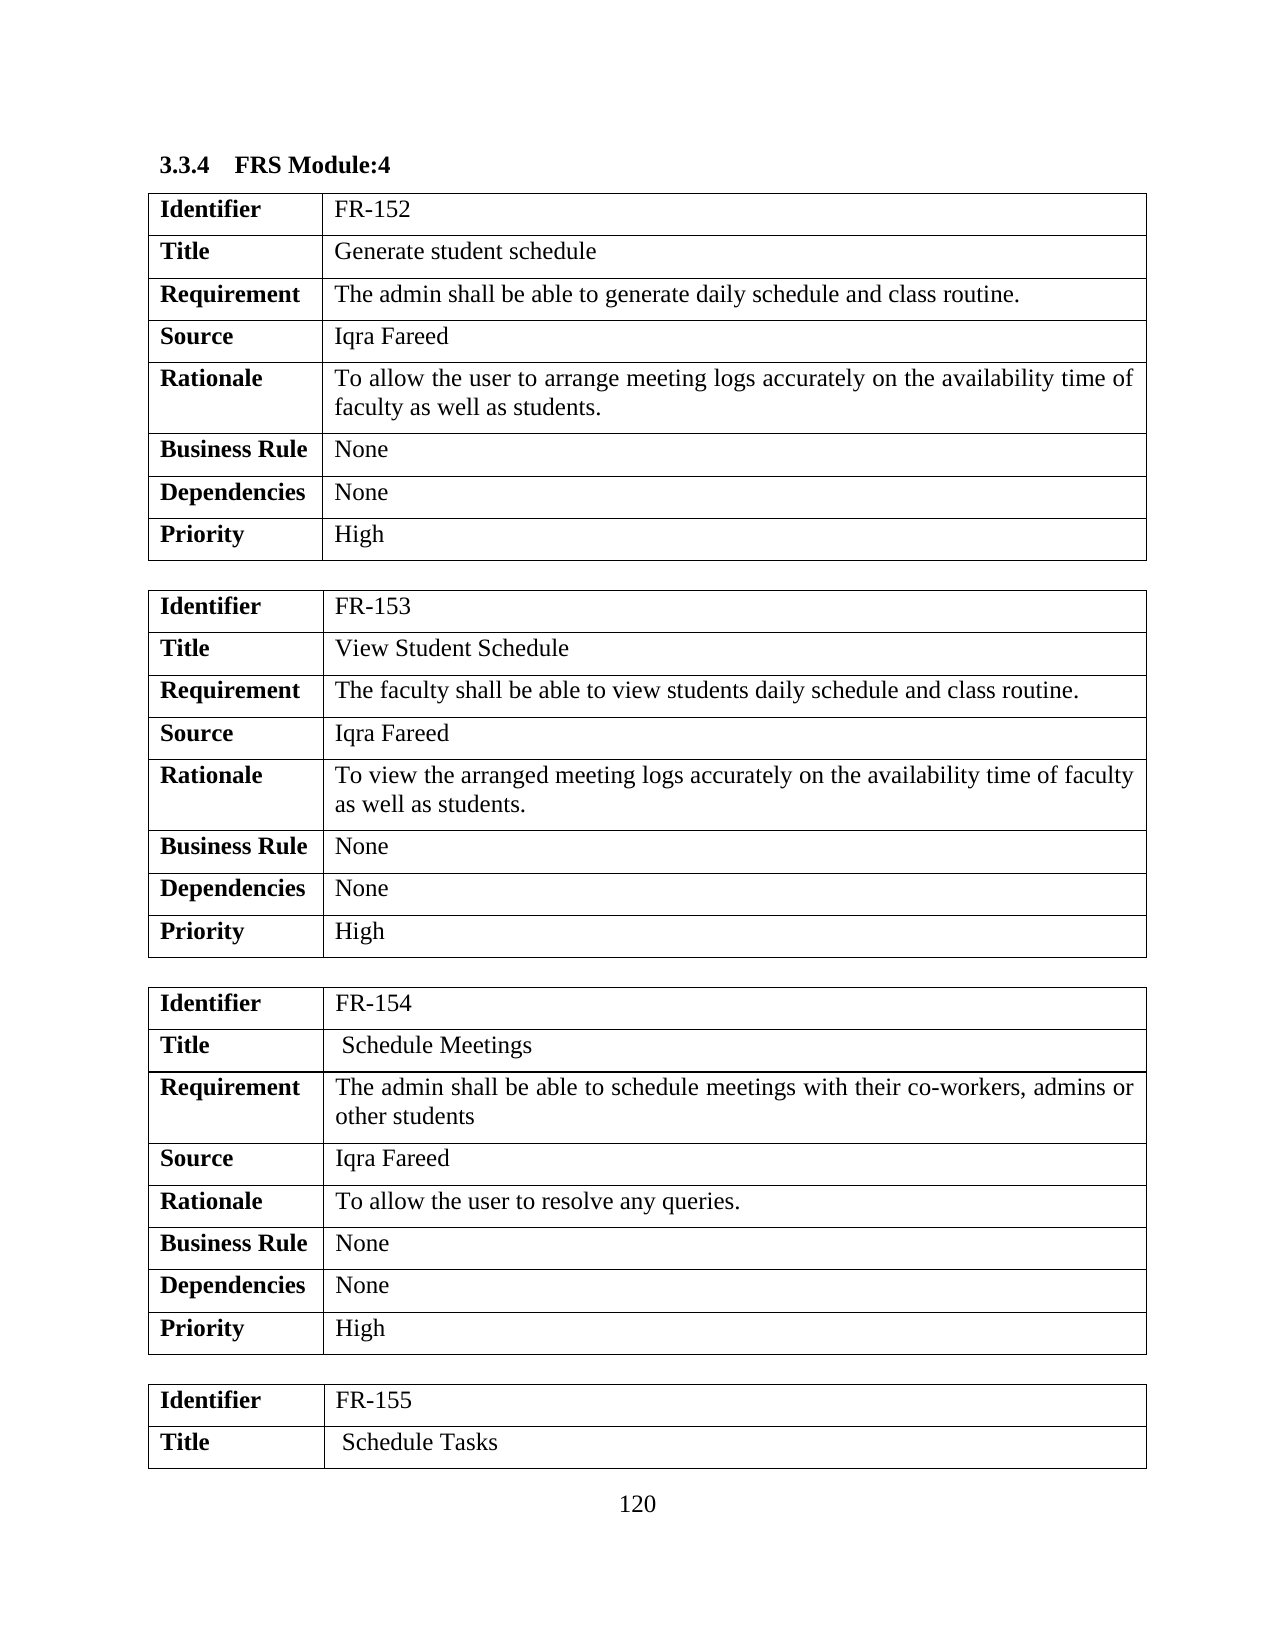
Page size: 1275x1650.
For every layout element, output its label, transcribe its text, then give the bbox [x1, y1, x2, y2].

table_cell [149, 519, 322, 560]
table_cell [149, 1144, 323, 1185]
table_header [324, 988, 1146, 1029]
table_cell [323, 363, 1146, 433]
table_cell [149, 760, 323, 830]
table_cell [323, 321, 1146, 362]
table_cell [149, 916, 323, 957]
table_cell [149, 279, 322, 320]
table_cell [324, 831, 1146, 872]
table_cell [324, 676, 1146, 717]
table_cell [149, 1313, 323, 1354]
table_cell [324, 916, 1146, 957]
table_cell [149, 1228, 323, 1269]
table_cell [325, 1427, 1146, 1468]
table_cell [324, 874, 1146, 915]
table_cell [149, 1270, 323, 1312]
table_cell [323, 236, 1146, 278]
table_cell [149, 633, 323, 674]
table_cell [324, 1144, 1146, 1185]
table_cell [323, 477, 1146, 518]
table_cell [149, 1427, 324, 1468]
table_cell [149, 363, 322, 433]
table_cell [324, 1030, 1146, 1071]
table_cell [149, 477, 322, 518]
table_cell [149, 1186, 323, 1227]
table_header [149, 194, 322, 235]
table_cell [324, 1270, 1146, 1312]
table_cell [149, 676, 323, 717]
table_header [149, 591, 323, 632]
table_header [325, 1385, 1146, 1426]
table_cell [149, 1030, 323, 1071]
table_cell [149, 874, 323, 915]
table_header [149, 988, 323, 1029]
subtitle FRS Module:4 [159, 150, 1125, 179]
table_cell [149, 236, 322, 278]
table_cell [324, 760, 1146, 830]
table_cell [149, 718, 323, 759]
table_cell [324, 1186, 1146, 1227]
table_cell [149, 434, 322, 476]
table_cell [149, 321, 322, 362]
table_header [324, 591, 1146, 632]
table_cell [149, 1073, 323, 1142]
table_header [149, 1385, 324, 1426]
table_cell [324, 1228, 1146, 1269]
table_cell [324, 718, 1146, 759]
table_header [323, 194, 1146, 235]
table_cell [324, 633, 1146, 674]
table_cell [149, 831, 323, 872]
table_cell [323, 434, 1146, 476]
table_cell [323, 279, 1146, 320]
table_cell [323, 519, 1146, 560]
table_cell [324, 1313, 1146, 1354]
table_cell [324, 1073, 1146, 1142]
